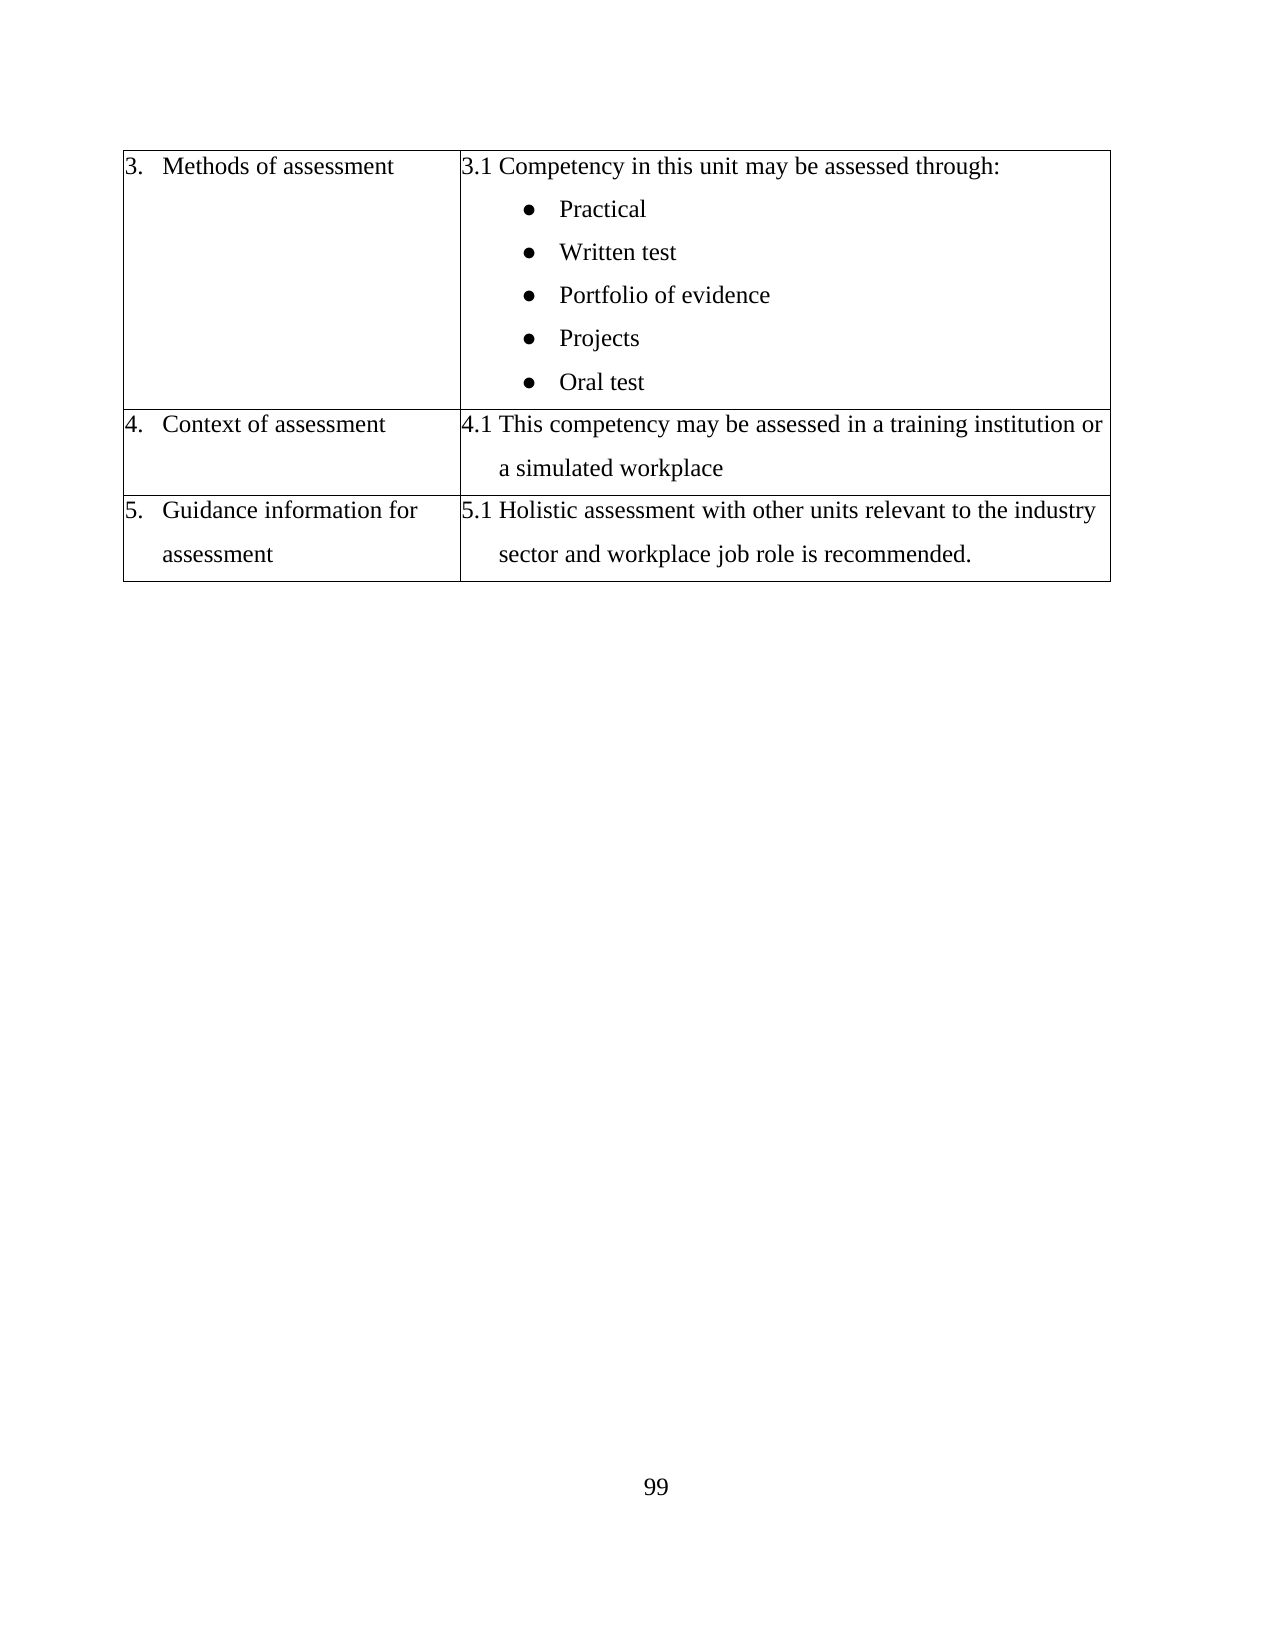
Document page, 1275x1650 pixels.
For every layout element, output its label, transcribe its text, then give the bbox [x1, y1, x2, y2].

table_cell This competency may be assessed in a training institution or a simulated workplace [461, 410, 1110, 494]
table_cell Guidance information for assessment [124, 496, 460, 581]
table_cell Context of assessment [124, 410, 460, 494]
table_cell Competency in this unit may be assessed through: Practical Written test Portfolio of evidence Projects Oral test [461, 151, 1110, 408]
table_cell Holistic assessment with other units relevant to the industry sector and workplace job role is recommended. [461, 496, 1110, 581]
table_cell Methods of assessment [124, 151, 460, 408]
